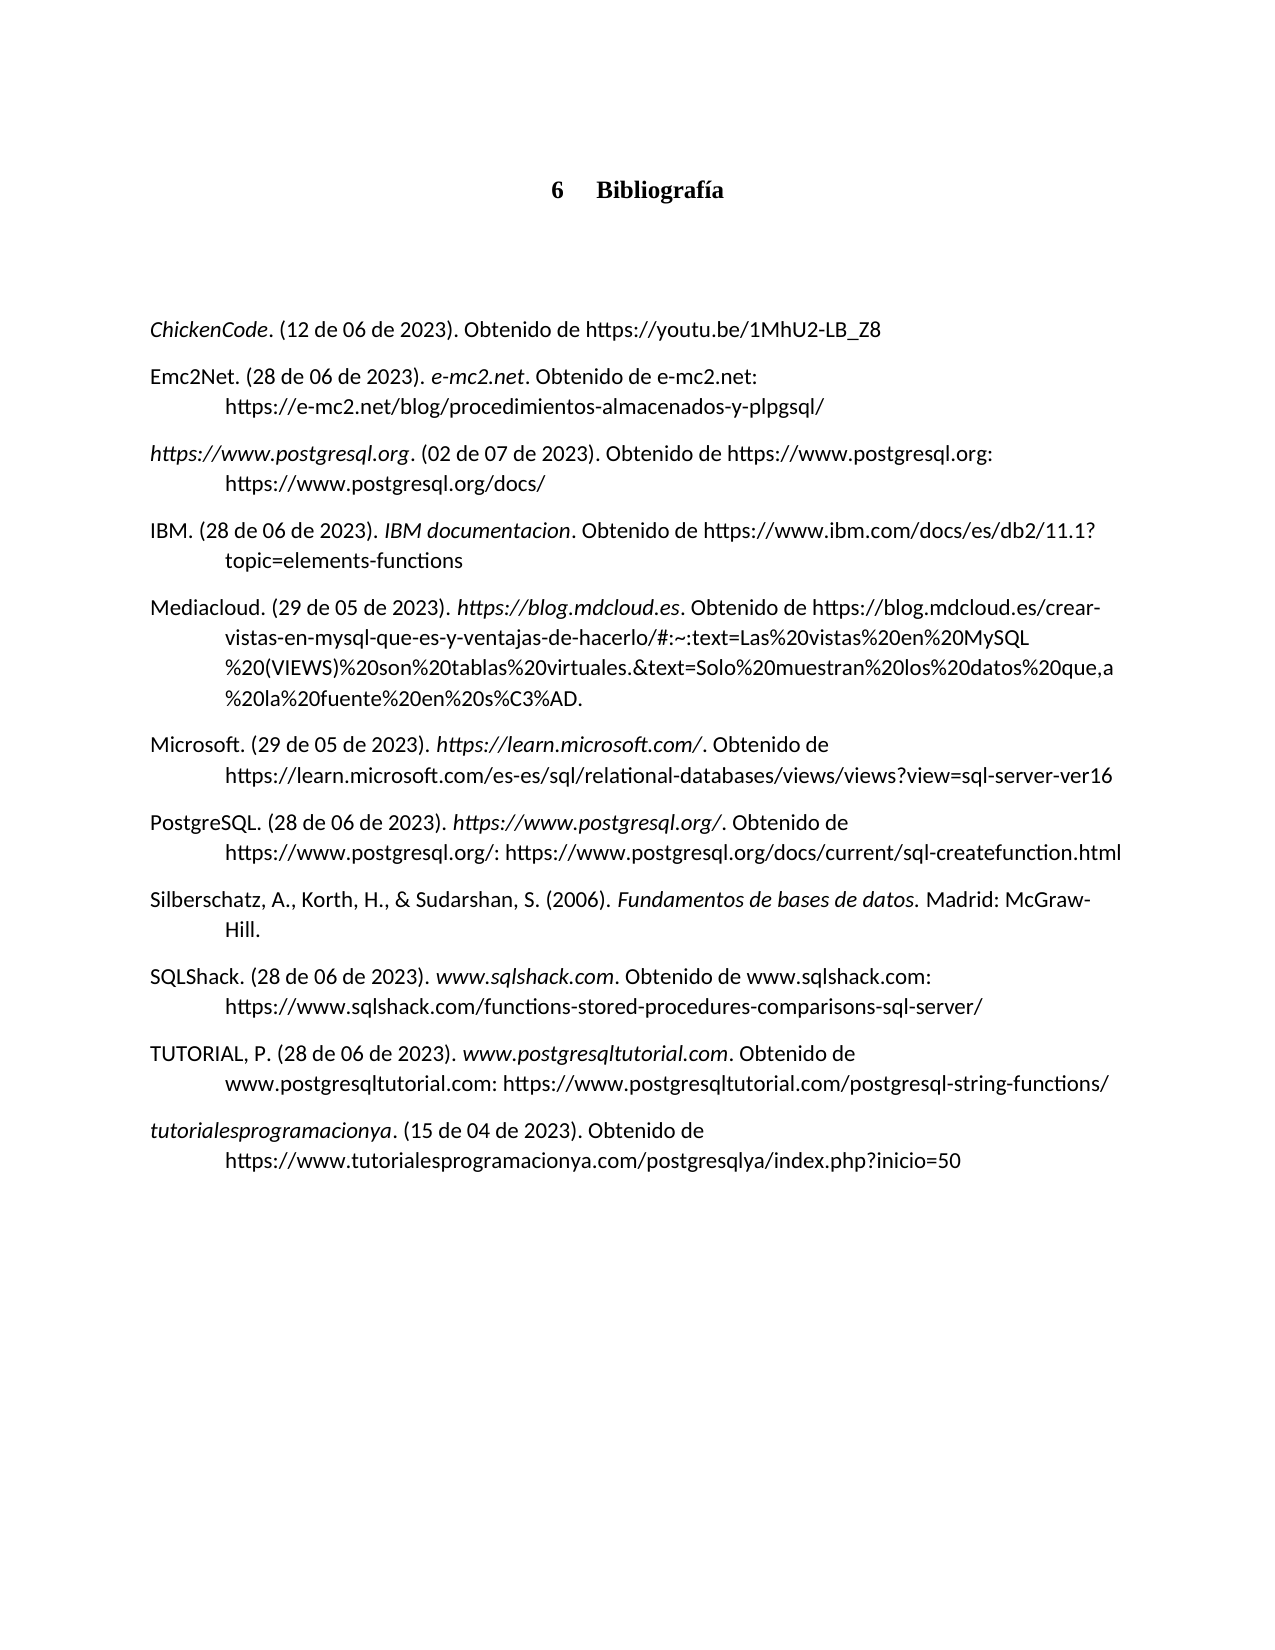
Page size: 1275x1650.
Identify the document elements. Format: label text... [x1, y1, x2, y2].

subtitle Bibliografía [150, 175, 1125, 204]
